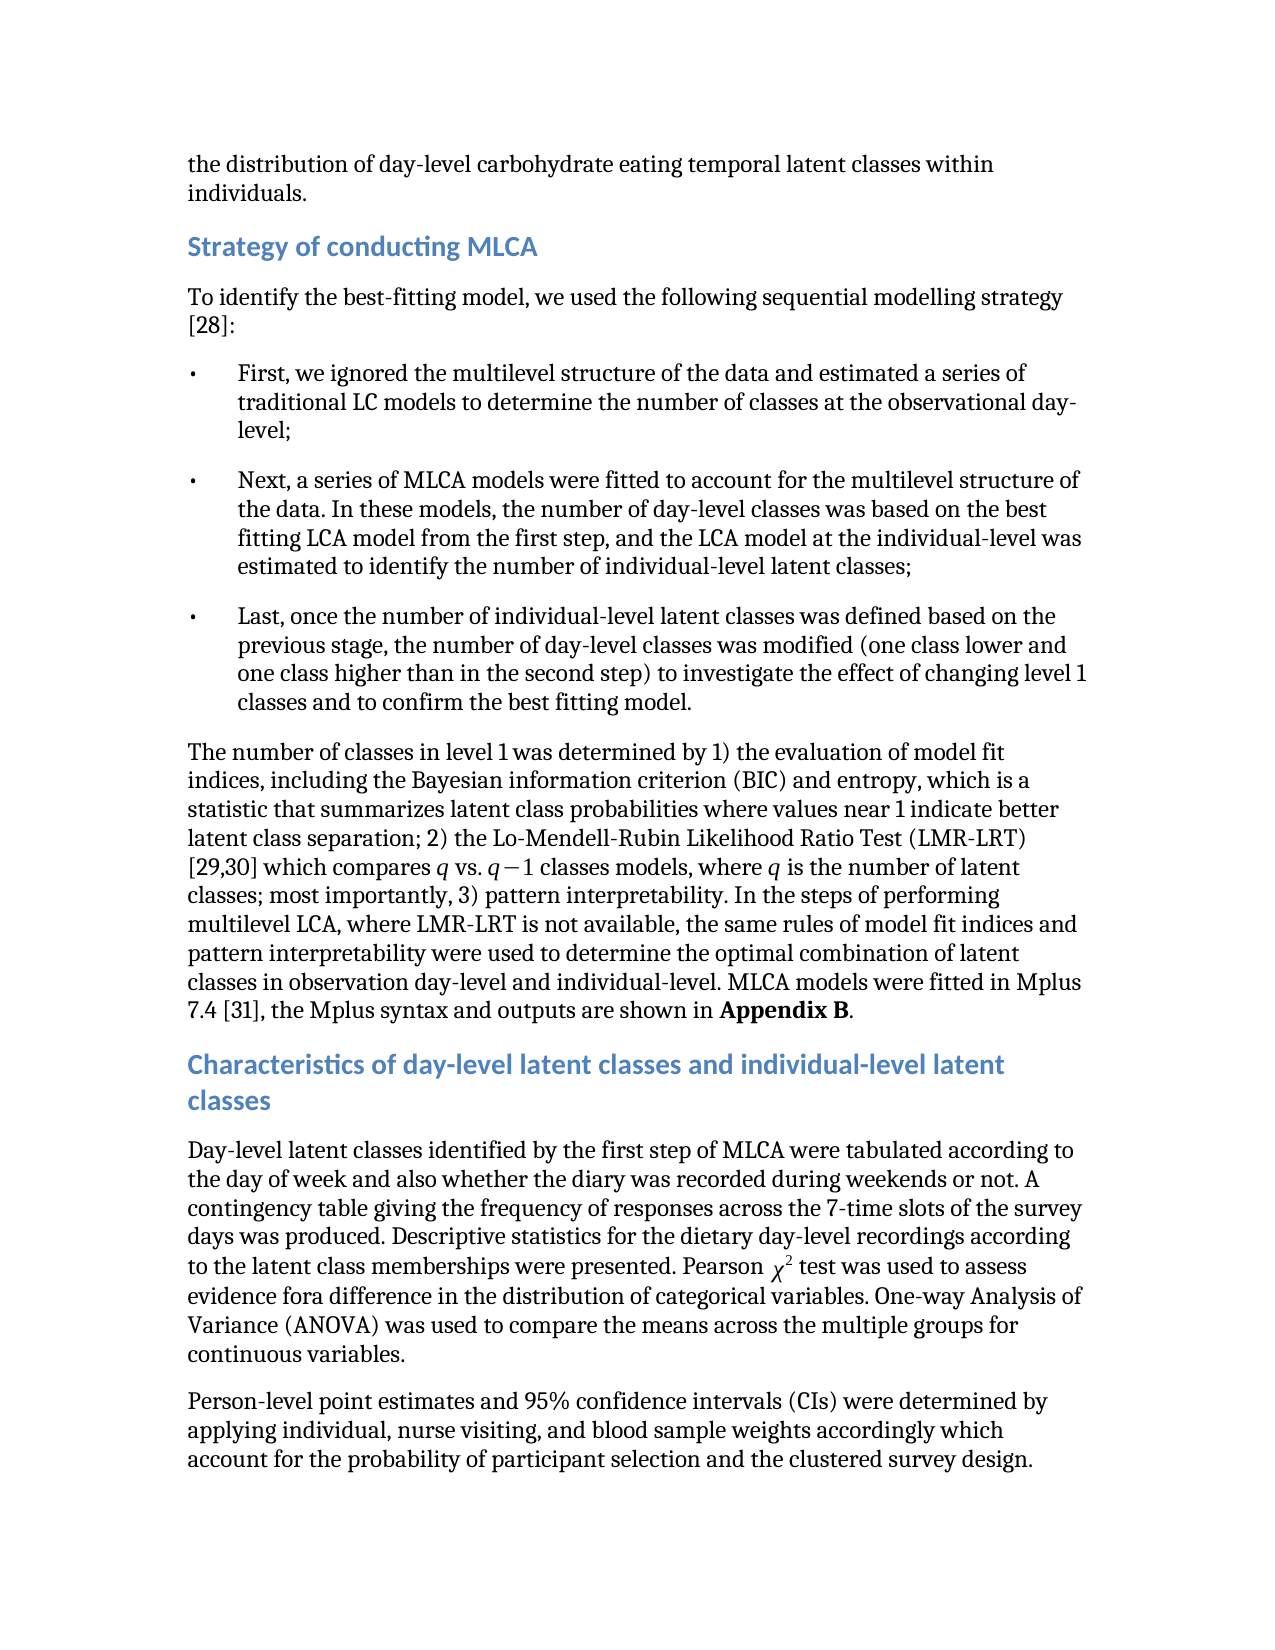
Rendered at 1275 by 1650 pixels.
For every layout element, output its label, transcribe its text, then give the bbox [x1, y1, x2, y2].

subtitle Characteristics of day-level latent classes and individual-level latent classes [187, 1046, 1087, 1117]
text Day-level latent classes identified by the first step of MLCA were tabulated according to the day of week and also whether the diary was recorded during weekends or not. A contingency table giving the frequency of responses across the 7-time slots of the survey days was produced. Descriptive statistics for the dietary day-level recordings according to the latent class memberships were presented. Pearson test was used to assess evidence fora difference in the distribution of categorical variables. One-way Analysis of Variance (ANOVA) was used to compare the means across the multiple groups for continuous variables. [187, 1136, 1087, 1368]
list Last, once the number of individual-level latent classes was defined based on the previous stage, the number of day-level classes was modified (one class lower and one class higher than in the second step) to investigate the effect of changing level 1 classes and to confirm the best fitting model. [187, 602, 1087, 717]
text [187, 150, 1087, 207]
subtitle Strategy of conducting MLCA [187, 228, 1087, 264]
list Next, a series of MLCA models were fitted to account for the multilevel structure of the data. In these models, the number of day-level classes was based on the best fitting LCA model from the first step, and the LCA model at the individual-level was estimated to identify the number of individual-level latent classes; [187, 466, 1087, 581]
text To identify the best-fitting model, we used the following sequential modelling strategy [28]: [187, 283, 1087, 340]
text The number of classes in level 1 was determined by 1) the evaluation of model fit indices, including the Bayesian information criterion (BIC) and entropy, which is a statistic that summarizes latent class probabilities where values near 1 indicate better latent class separation; 2) the Lo-Mendell-Rubin Likelihood Ratio Test (LMR-LRT) [29,30] which compares vs. classes models, where is the number of latent classes; most importantly, 3) pattern interpretability. In the steps of performing multilevel LCA, where LMR-LRT is not available, the same rules of model fit indices and pattern interpretability were used to determine the optimal combination of latent classes in observation day-level and individual-level. MLCA models were fitted in Mplus 7.4 [31], the Mplus syntax and outputs are shown in Appendix B. [187, 738, 1087, 1025]
list First, we ignored the multilevel structure of the data and estimated a series of traditional LC models to determine the number of classes at the observational day-level; [187, 359, 1087, 445]
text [187, 1387, 1087, 1473]
